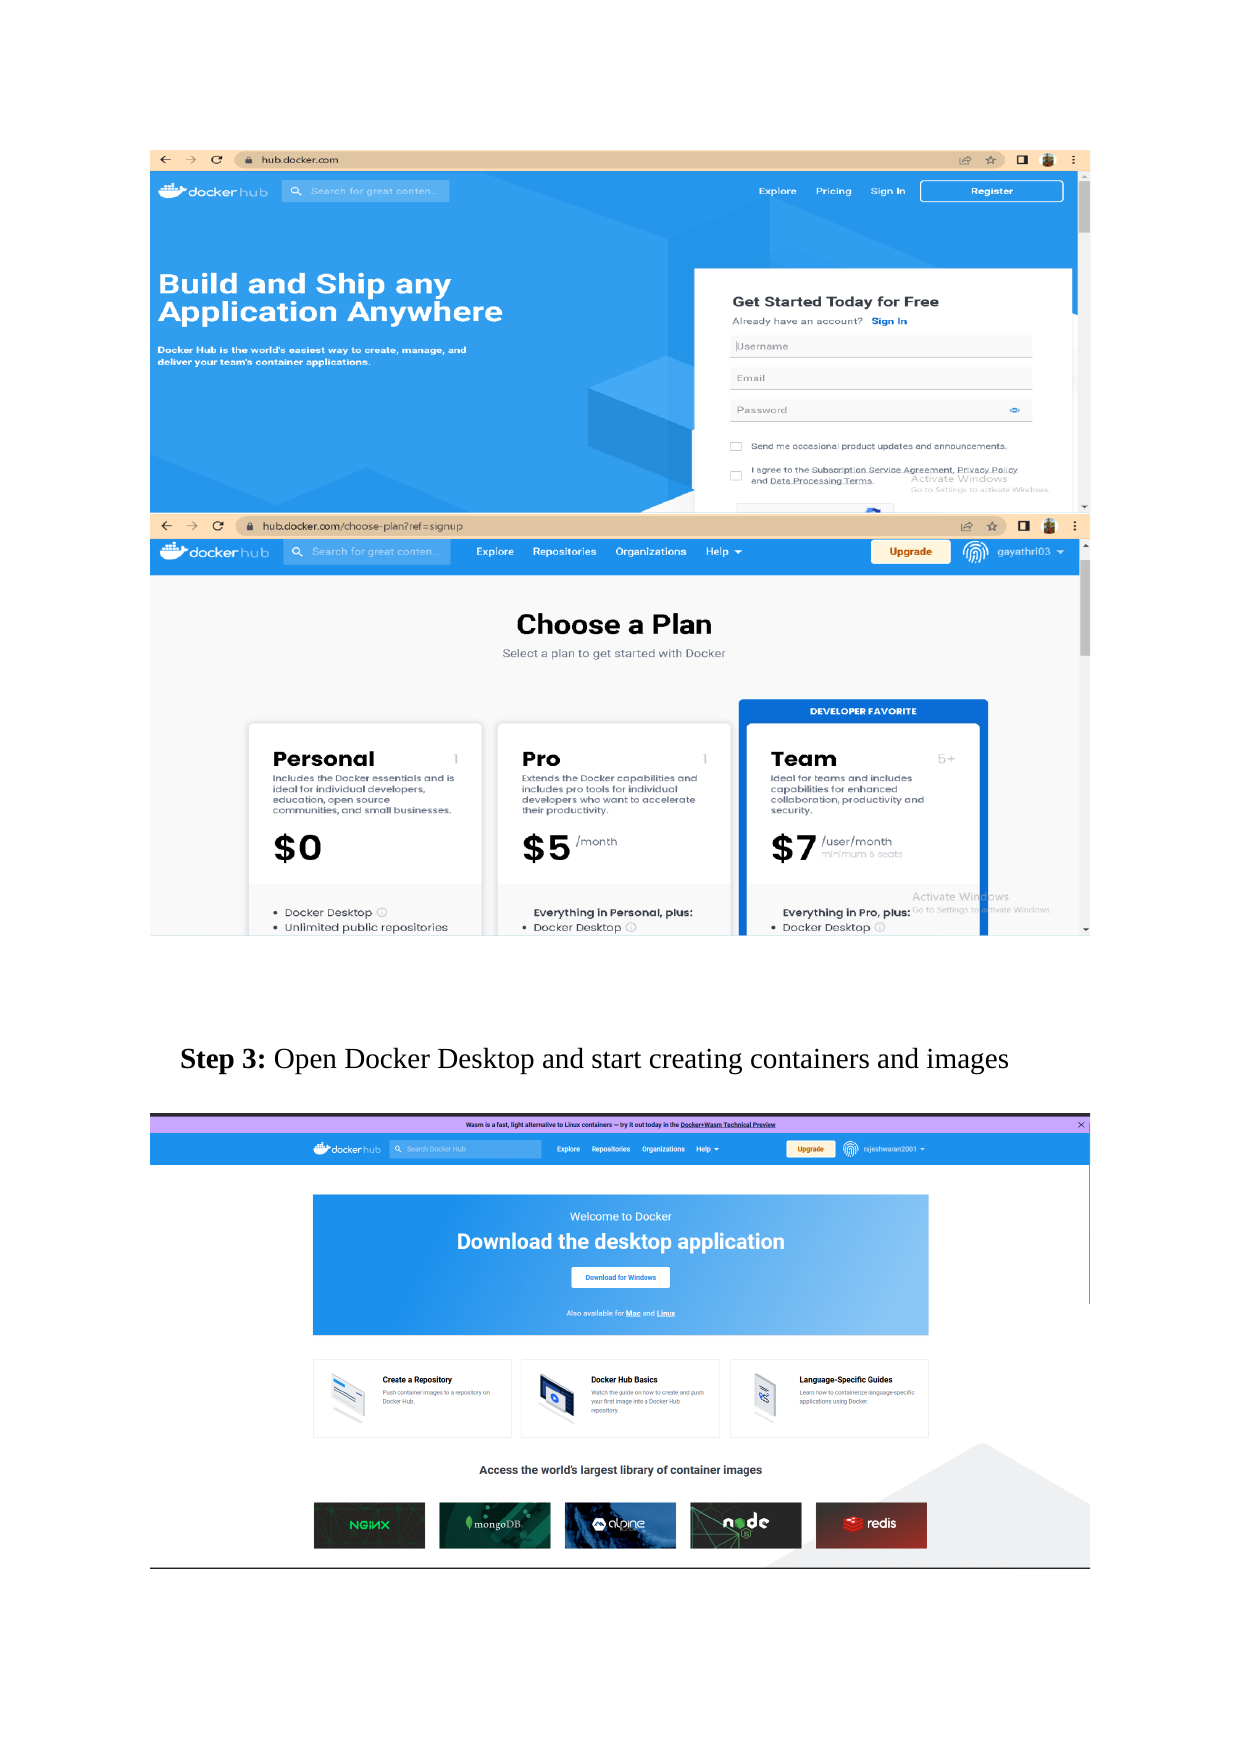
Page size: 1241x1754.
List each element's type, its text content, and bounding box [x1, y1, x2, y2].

picture [150, 150, 1091, 936]
picture [150, 1113, 1091, 1569]
text Step 3: Open Docker Desktop and start creating containers and images [180, 1042, 1090, 1075]
